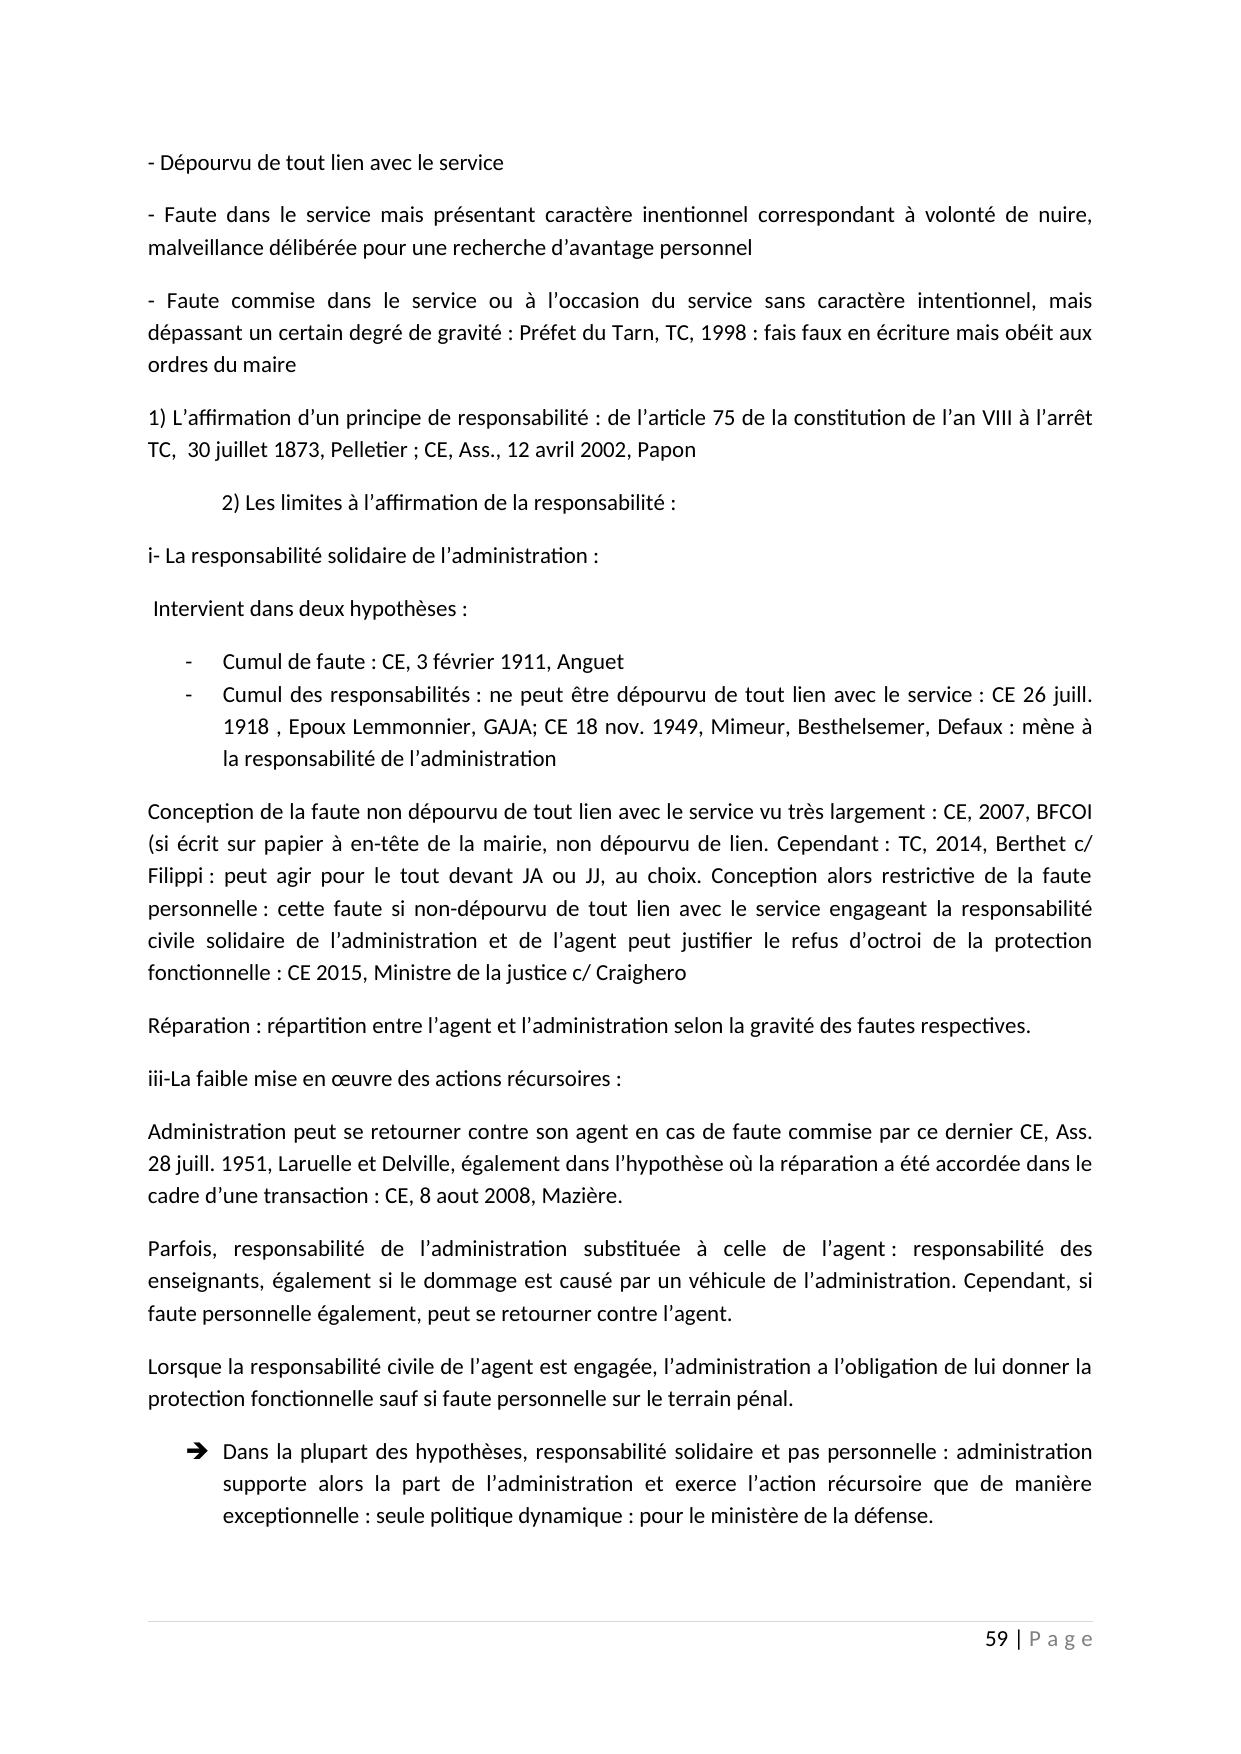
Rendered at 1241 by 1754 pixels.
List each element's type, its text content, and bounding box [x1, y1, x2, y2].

text Lorsque la responsabilité civile de l’agent est engagée, l’administration a l’obligation de lui donner la protection fonctionnelle sauf si faute personnelle sur le terrain pénal. [148, 1352, 1093, 1412]
text Conception de la faute non dépourvu de tout lien avec le service vu très largement : CE, 2007, BFCOI (si écrit sur papier à en-tête de la mairie, non dépourvu de lien. Cependant : TC, 2014, Berthet c/ Filippi : peut agir pour le tout devant JA ou JJ, au choix. Conception alors restrictive de la faute personnelle : cette faute si non-dépourvu de tout lien avec le service engageant la responsabilité civile solidaire de l’administration et de l’agent peut justifier le refus d’octroi de la protection fonctionnelle : CE 2015, Ministre de la justice c/ Craighero [148, 797, 1093, 986]
text Administration peut se retourner contre son agent en cas de faute commise par ce dernier CE, Ass. 28 juill. 1951, Laruelle et Delville, également dans l’hypothèse où la réparation a été accordée dans le cadre d’une transaction : CE, 8 aout 2008, Mazière. [148, 1117, 1093, 1209]
text Réparation : répartition entre l’agent et l’administration selon la gravité des fautes respectives. [148, 1011, 1093, 1039]
text Intervient dans deux hypothèses : [148, 594, 1093, 622]
text Parfois, responsabilité de l’administration substituée à celle de l’agent : responsabilité des enseignants, également si le dommage est causé par un véhicule de l’administration. Cependant, si faute personnelle également, peut se retourner contre l’agent. [148, 1234, 1093, 1327]
text 2) Les limites à l’affirmation de la responsabilité : [148, 488, 1093, 516]
list Dans la plupart des hypothèses, responsabilité solidaire et pas personnelle : administration supporte alors la part de l’administration et exerce l’action récursoire que de manière exceptionnelle : seule politique dynamique : pour le ministère de la défense. [185, 1437, 1093, 1529]
list Cumul de faute : CE, 3 février 1911, Anguet [185, 647, 1093, 676]
text - Dépourvu de tout lien avec le service [148, 148, 1093, 176]
text i- La responsabilité solidaire de l’administration : [148, 541, 1093, 569]
text - Faute dans le service mais présentant caractère inentionnel correspondant à volonté de nuire, malveillance délibérée pour une recherche d’avantage personnel [148, 201, 1093, 261]
list Cumul des responsabilités : ne peut être dépourvu de tout lien avec le service : CE 26 juill. 1918 , Epoux Lemmonnier, GAJA; CE 18 nov. 1949, Mimeur, Besthelsemer, Defaux : mène à la responsabilité de l’administration [185, 680, 1093, 772]
text - Faute commise dans le service ou à l’occasion du service sans caractère intentionnel, mais dépassant un certain degré de gravité : Préfet du Tarn, TC, 1998 : fais faux en écriture mais obéit aux ordres du maire [148, 286, 1093, 378]
text 1) L’affirmation d’un principe de responsabilité : de l’article 75 de la constitution de l’an VIII à l’arrêt TC, 30 juillet 1873, Pelletier ; CE, Ass., 12 avril 2002, Papon [148, 403, 1093, 463]
text iii-La faible mise en œuvre des actions récursoires : [148, 1064, 1093, 1092]
